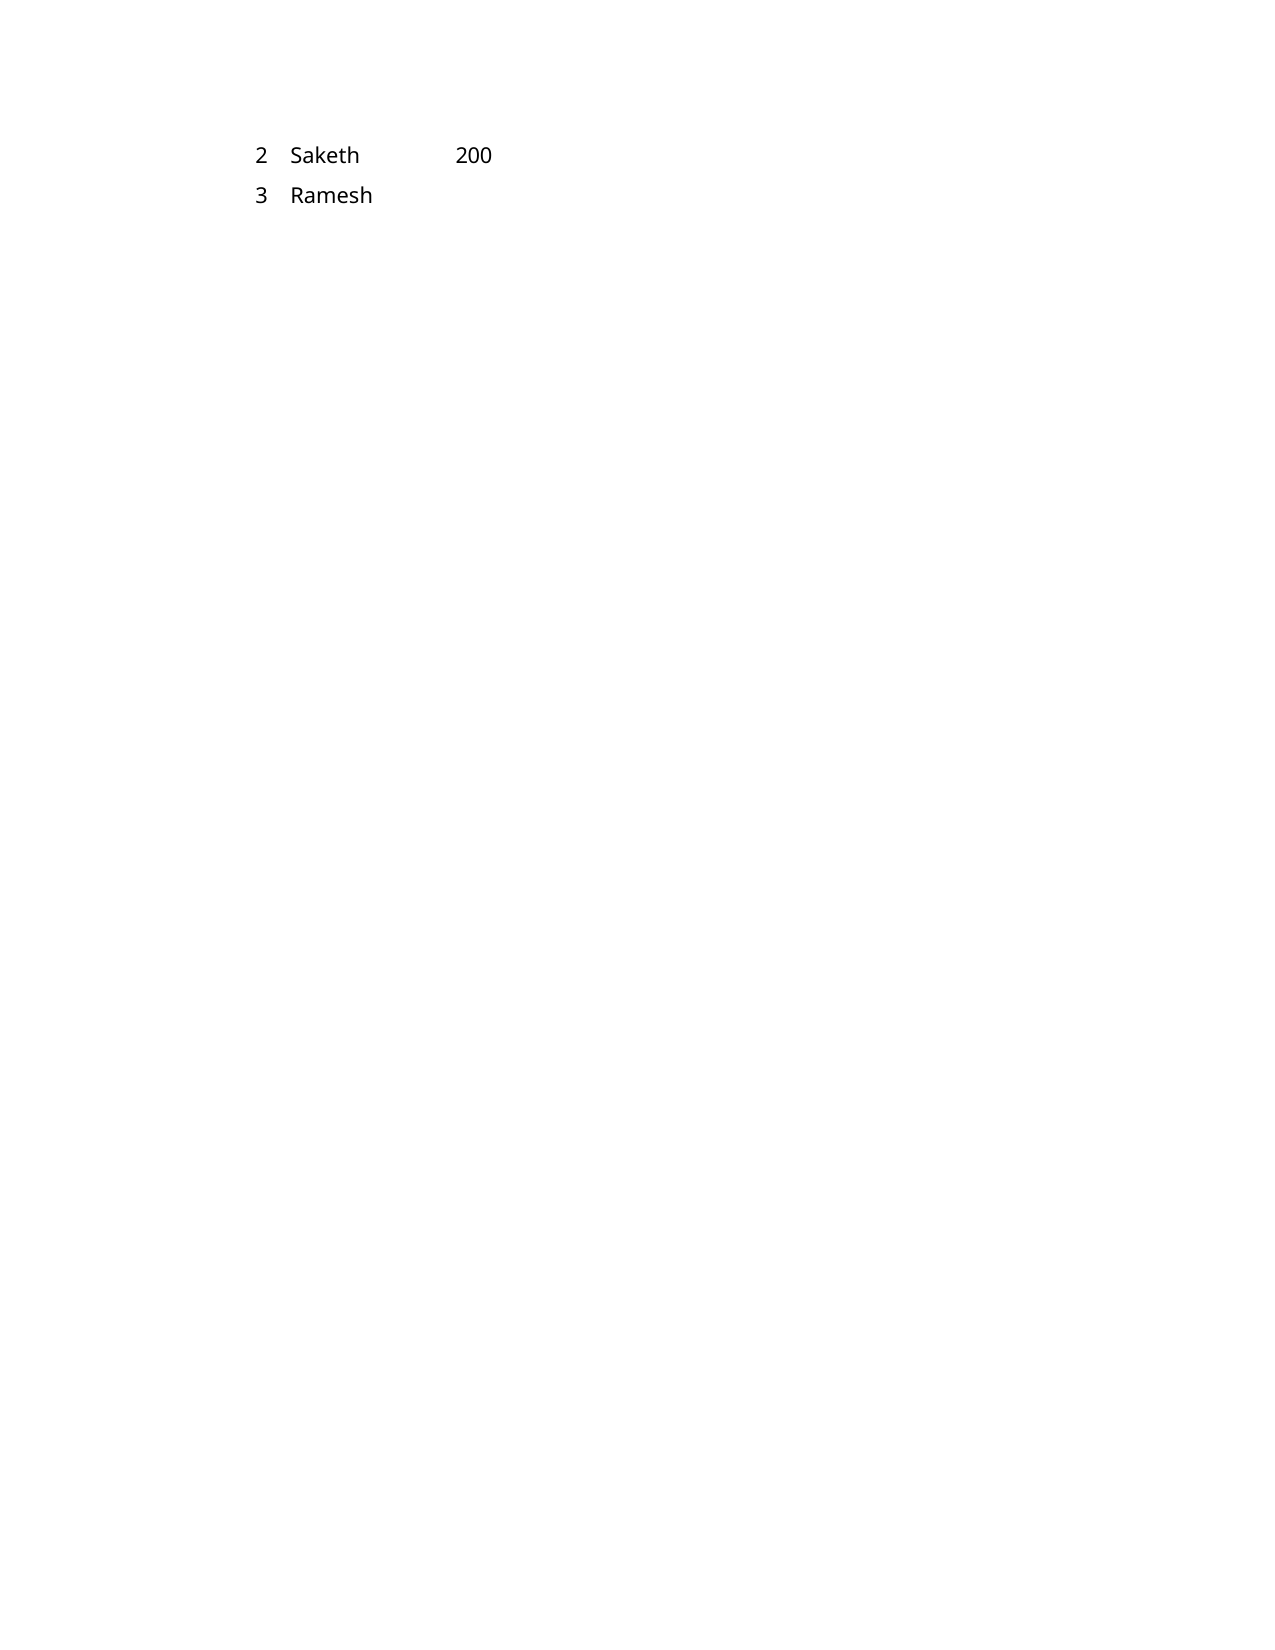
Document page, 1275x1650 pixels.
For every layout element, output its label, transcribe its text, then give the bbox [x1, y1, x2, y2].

list Saketh 200 [255, 139, 1187, 169]
list Ramesh [255, 179, 1187, 209]
